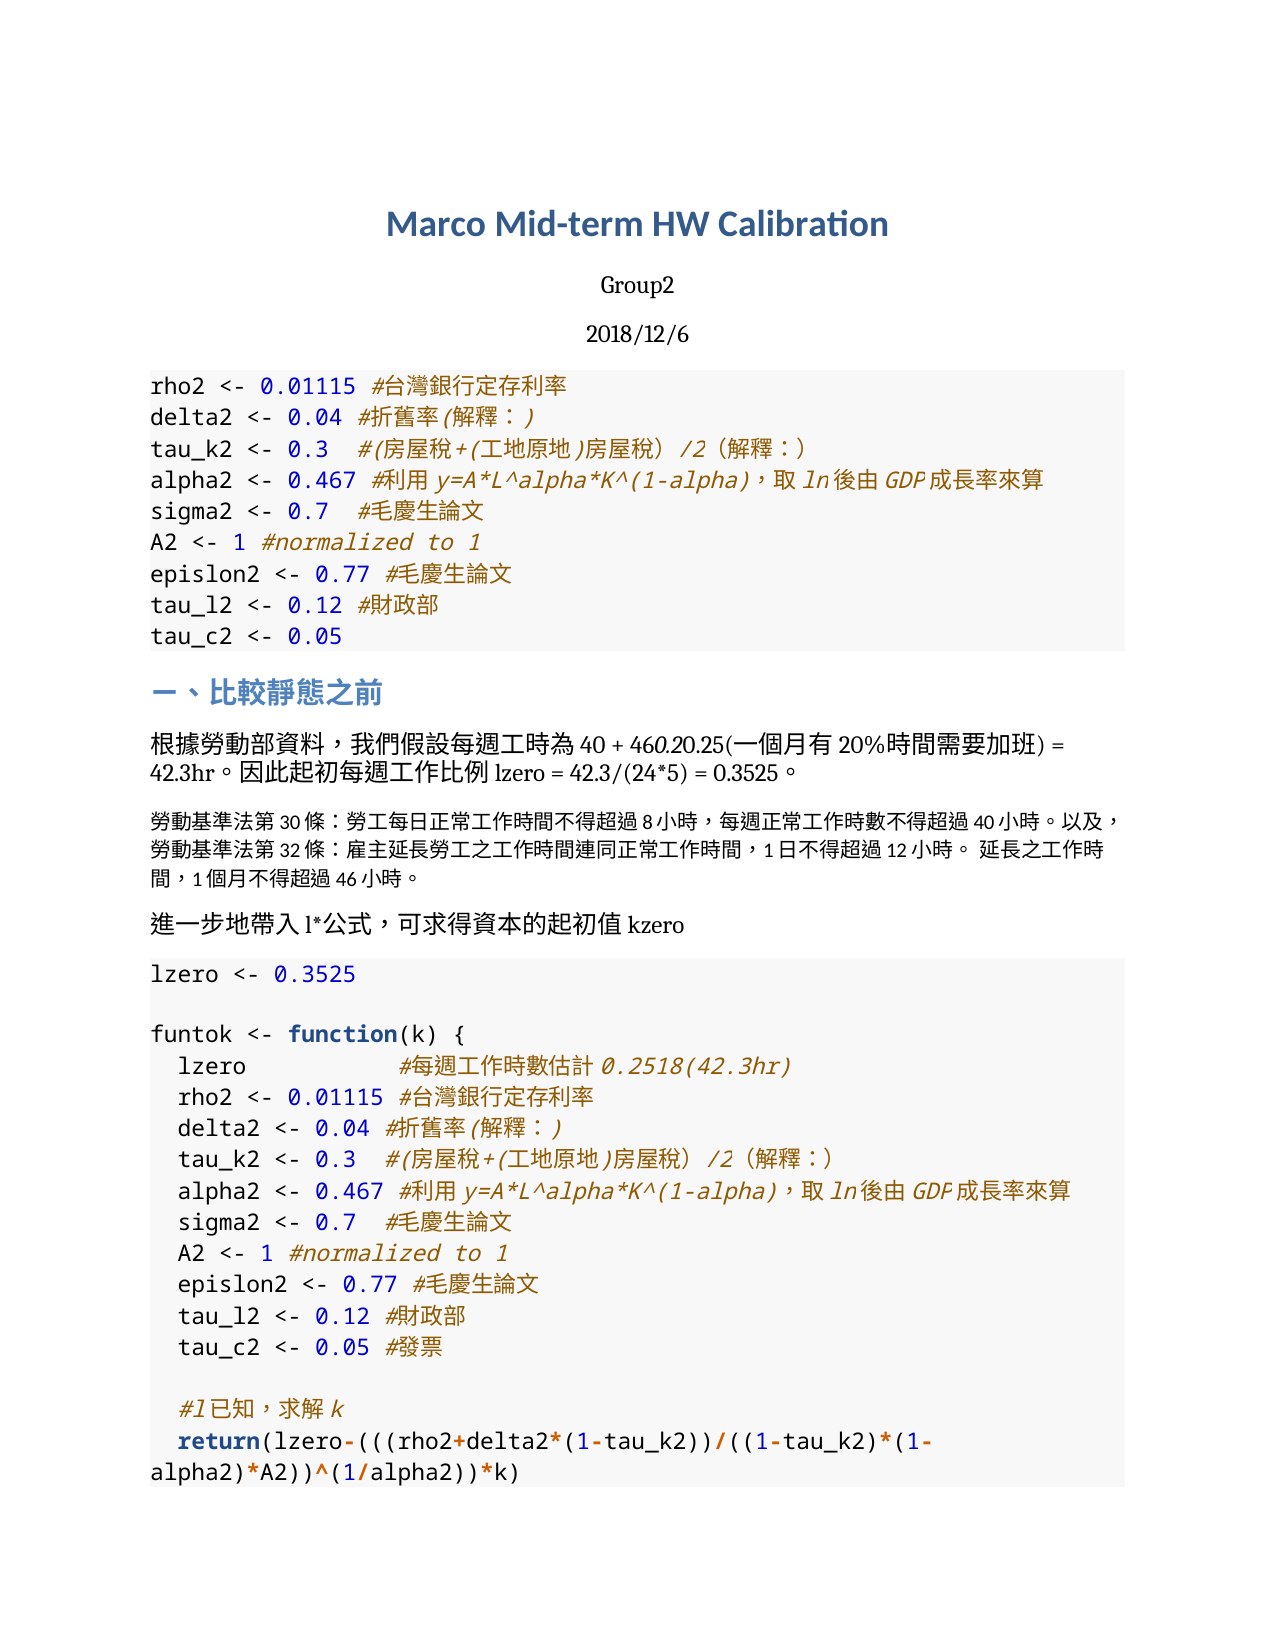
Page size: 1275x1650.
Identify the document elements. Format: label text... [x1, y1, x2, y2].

subtitle ㄧ、比較靜態之前 [150, 672, 1125, 712]
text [150, 958, 1125, 1487]
text rho2 <- 0.01115 #台灣銀行定存利率 delta2 <- 0.04 #折舊率(解釋：) tau_k2 <- 0.3 #(房屋稅+(工地原地)房屋稅）/2（解釋：） alpha2 <- 0.467 #利用y=A*L^alpha*K^(1-alpha)，取ln後由GDP成長率來算 sigma2 <- 0.7 #毛慶生論文 A2 <- 1 #normalized to 1 epislon2 <- 0.77 #毛慶生論文 tau_l2 <- 0.12 #財政部 tau_c2 <- 0.05 [150, 370, 1125, 651]
text Group2 [150, 271, 1125, 299]
text 根據勞動部資料，我們假設每週工時為40 + 460.20.25(一個月有20%時間需要加班) = 42.3hr。因此起初每週工作比例lzero = 42.3/(24*5) = 0.3525。 [150, 731, 1125, 788]
text 進一步地帶入l*公式，可求得資本的起初值kzero [150, 911, 1125, 939]
title Marco Mid-term HW Calibration [150, 200, 1125, 246]
text 2018/12/6 [150, 320, 1125, 349]
text 勞動基準法第30條：勞工每日正常工作時間不得超過8小時，每週正常工作時數不得超過40小時。以及，勞動基準法第32條：雇主延長勞工之工作時間連同正常工作時間，1日不得超過12小時。 延長之工作時間，1個月不得超過46小時。 [150, 807, 1125, 892]
